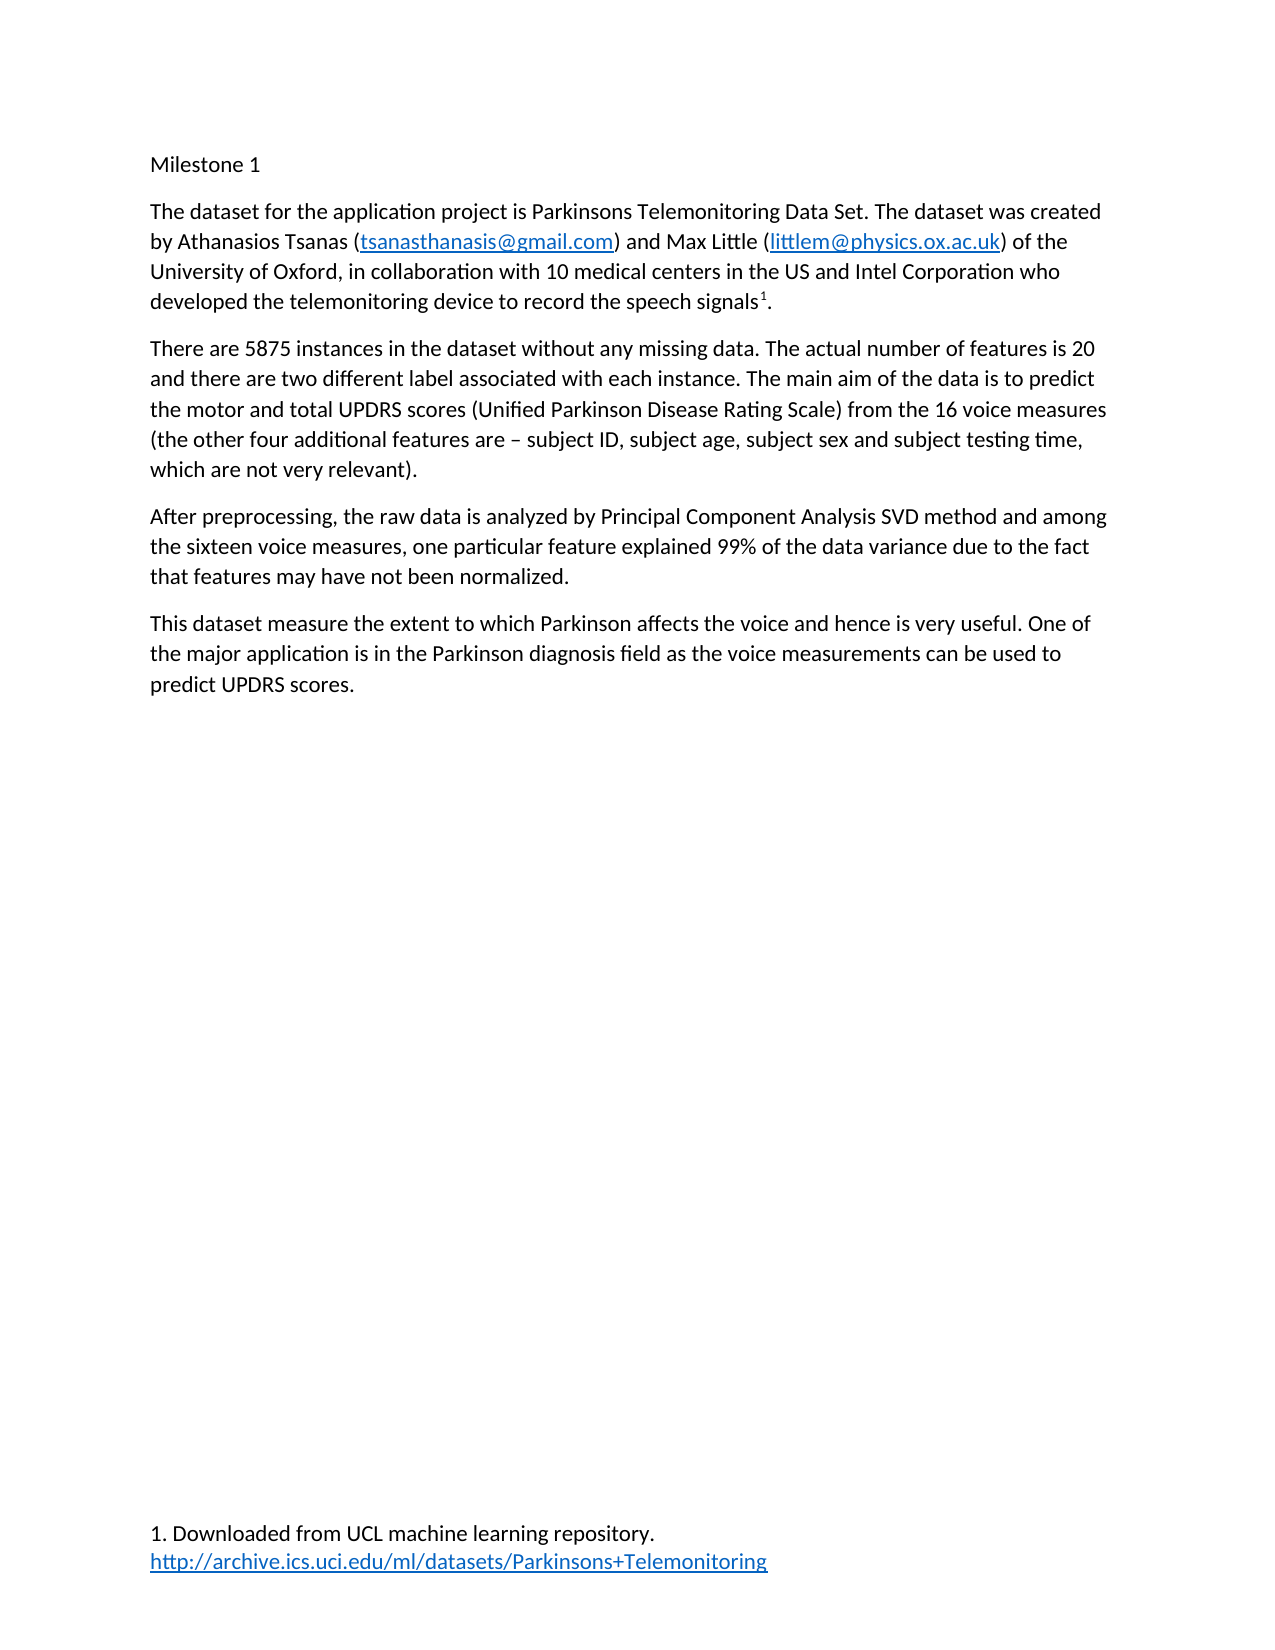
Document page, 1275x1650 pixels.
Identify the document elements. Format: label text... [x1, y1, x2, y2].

text Milestone 1 [150, 150, 1125, 178]
text There are 5875 instances in the dataset without any missing data. The actual number of features is 20 and there are two different label associated with each instance. The main aim of the data is to predict the motor and total UPDRS scores (Unified Parkinson Disease Rating Scale) from the 16 voice measures (the other four additional features are – subject ID, subject age, subject sex and subject testing time, which are not very relevant). [150, 334, 1125, 483]
text The dataset for the application project is Parkinsons Telemonitoring Data Set. The dataset was created by Athanasios Tsanas (tsanasthanasis@gmail.com) and Max Little (littlem@physics.ox.ac.uk) of the University of Oxford, in collaboration with 10 medical centers in the US and Intel Corporation who developed the telemonitoring device to record the speech signals1. [150, 197, 1125, 316]
text After preprocessing, the raw data is analyzed by Principal Component Analysis SVD method and among the sixteen voice measures, one particular feature explained 99% of the data variance due to the fact that features may have not been normalized. [150, 502, 1125, 591]
text This dataset measure the extent to which Parkinson affects the voice and hence is very useful. One of the major application is in the Parkinson diagnosis field as the voice measurements can be used to predict UPDRS scores. [150, 609, 1125, 698]
